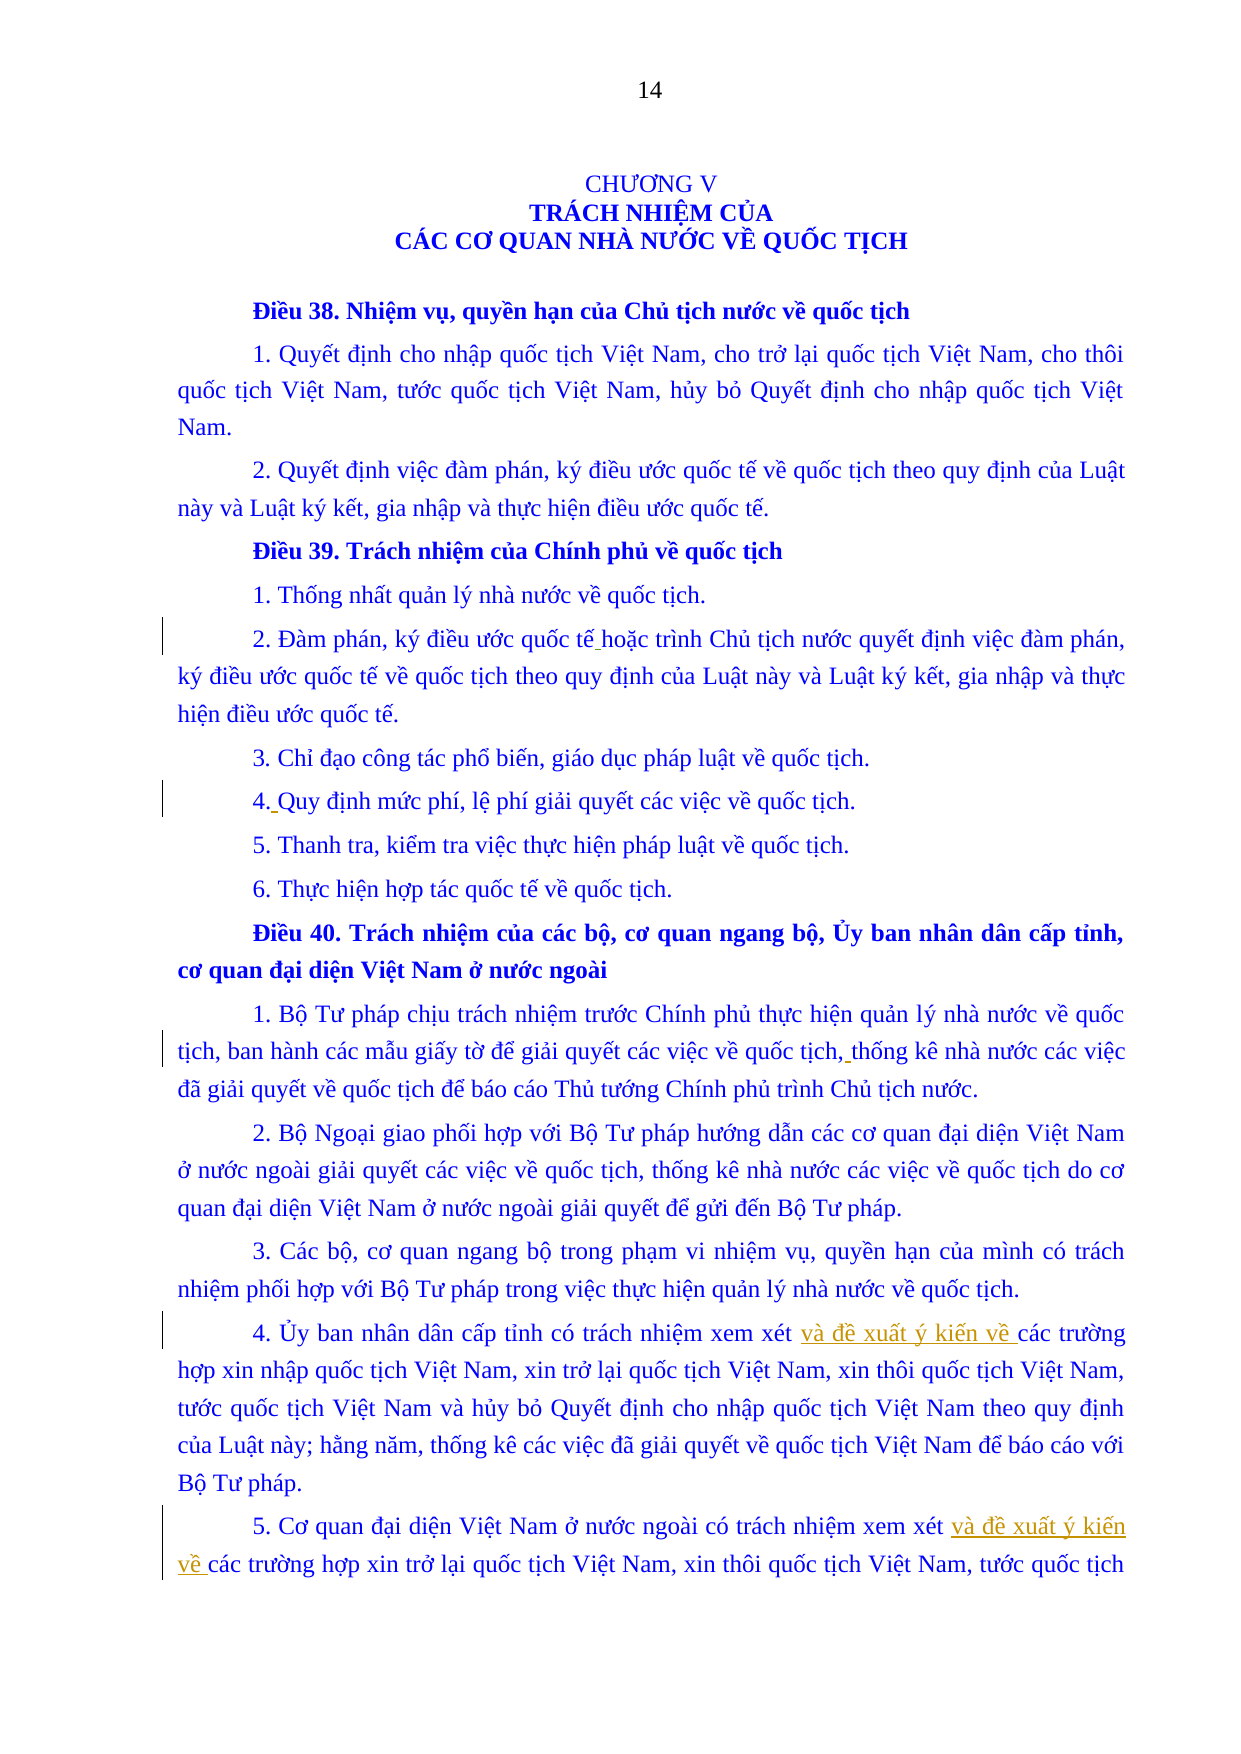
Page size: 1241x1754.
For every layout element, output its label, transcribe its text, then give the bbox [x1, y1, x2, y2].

list 2. Đàm phán, ký điều ước quốc tếhoặc trình Chủ tịch nước quyết định việc đàm phán, ký điều ước quốc tế về quốc tịch theo quy định của Luật này và Luật ký kết, gia nhập và thực hiện điều ước quốc tế. [177, 617, 1126, 730]
text TRÁCH NHIỆM CỦA [177, 198, 1125, 226]
text 3. Các bộ, cơ quan ngang bộ trong phạm vi nhiệm vụ, quyền hạn của mình có trách nhiệm phối hợp với Bộ Tư pháp trong việc thực hiện quản lý nhà nước về quốc tịch. [177, 1230, 1126, 1305]
text 4. Ủy ban nhân dân cấp tỉnh có trách nhiệm xem xét các trường hợp xin nhập quốc tịch Việt Nam, xin trở lại quốc tịch Việt Nam, xin thôi quốc tịch Việt Nam, tước quốc tịch Việt Nam và hủy bỏ Quyết định cho nhập quốc tịch Việt Nam theo quy định của Luật này; hằng năm, thống kê các việc đã giải quyết về quốc tịch Việt Nam để báo cáo với Bộ Tư pháp. [177, 1311, 1126, 1498]
text 1. Quyết định cho nhập quốc tịch Việt Nam, cho trở lại quốc tịch Việt Nam, cho thôi quốc tịch Việt Nam, tước quốc tịch Việt Nam, hủy bỏ Quyết định cho nhập quốc tịch Việt Nam. [177, 333, 1126, 442]
text Điều 38. Nhiệm vụ, quyền hạn của Chủ tịch nước về quốc tịch [177, 290, 1126, 327]
text 2. Quyết định việc đàm phán, ký điều ước quốc tế về quốc tịch theo quy định của Luật này và Luật ký kết, gia nhập và thực hiện điều ước quốc tế. [177, 448, 1126, 523]
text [177, 1505, 1126, 1580]
text 3. Chỉ đạo công tác phổ biến, giáo dục pháp luật về quốc tịch. [177, 736, 1126, 773]
text 2. Bộ Ngoại giao phối hợp với Bộ Tư pháp hướng dẫn các cơ quan đại diện Việt Nam ở nước ngoài giải quyết các việc về quốc tịch, thống kê nhà nước các việc về quốc tịch do cơ quan đại diện Việt Nam ở nước ngoài giải quyết để gửi đến Bộ Tư pháp. [177, 1111, 1126, 1223]
text 1. Thống nhất quản lý nhà nước về quốc tịch. [177, 573, 1126, 611]
text 4.Quy định mức phí, lệ phí giải quyết các việc về quốc tịch. [177, 780, 1126, 817]
text 6. Thực hiện hợp tác quốc tế về quốc tịch. [177, 867, 1126, 905]
text CHƯƠNG V [177, 169, 1125, 198]
text Điều 40. Trách nhiệm của các bộ, cơ quan ngang bộ, Ủy ban nhân dân cấp tỉnh, cơ quan đại diện Việt Nam ở nước ngoài [177, 911, 1126, 986]
text Điều 39. Trách nhiệm của Chính phủ về quốc tịch [177, 530, 1126, 567]
text 1. Bộ Tư pháp chịu trách nhiệm trước Chính phủ thực hiện quản lý nhà nước về quốc tịch, ban hành các mẫu giấy tờ để giải quyết các việc về quốc tịch,thống kê nhà nước các việc đã giải quyết về quốc tịch để báo cáo Thủ tướng Chính phủ trình Chủ tịch nước. [177, 992, 1126, 1105]
text 5. Thanh tra, kiểm tra việc thực hiện pháp luật về quốc tịch. [177, 823, 1126, 861]
text CÁC CƠ QUAN NHÀ NƯỚC VỀ QUỐC TỊCH [177, 226, 1125, 255]
